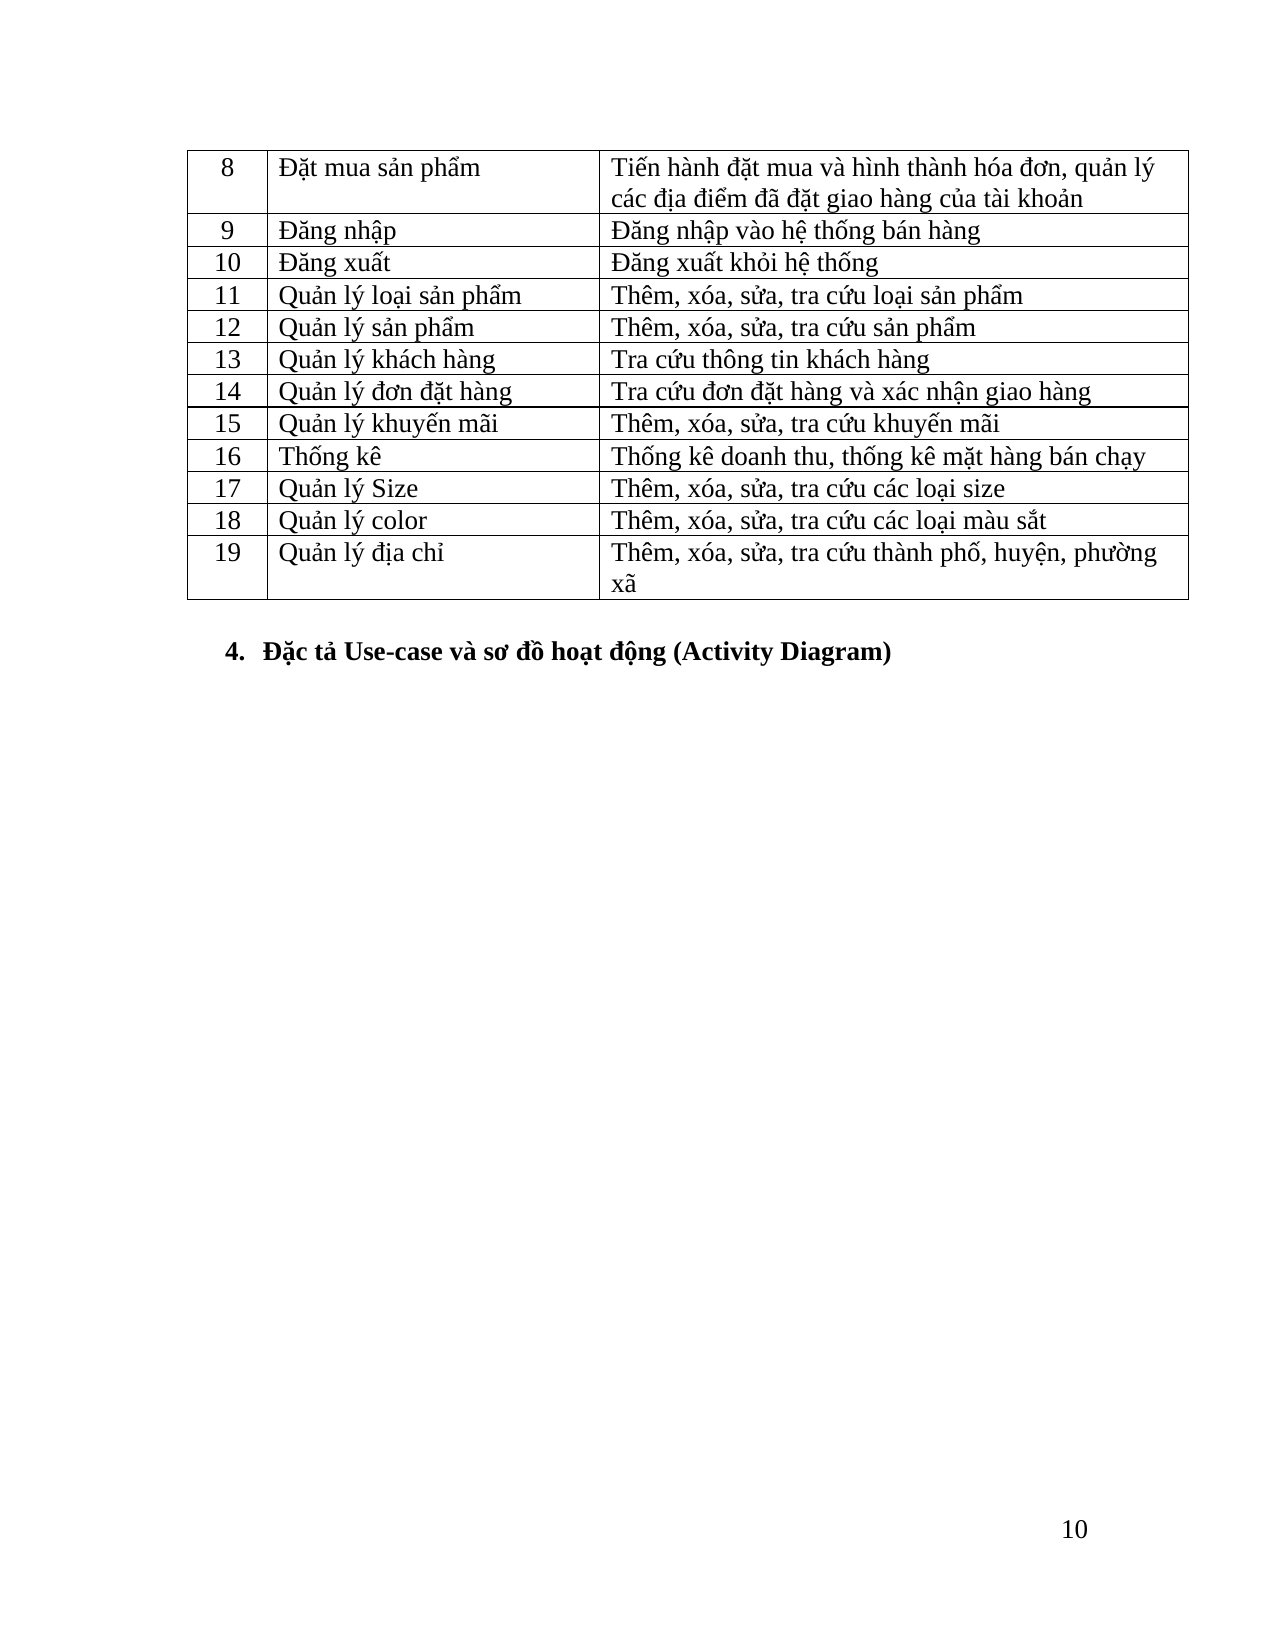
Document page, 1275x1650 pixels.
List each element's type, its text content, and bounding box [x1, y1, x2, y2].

table_cell Quản lý loại sản phẩm [268, 279, 599, 310]
table_cell 19 [188, 536, 267, 598]
table_cell 18 [188, 504, 267, 535]
table_cell Quản lý khách hàng [268, 343, 599, 374]
table_cell Thống kê doanh thu, thống kê mặt hàng bán chạy [600, 440, 1188, 471]
table_cell 16 [188, 440, 267, 471]
table_cell Quản lý đơn đặt hàng [268, 375, 599, 406]
table_cell Quản lý color [268, 504, 599, 535]
table_cell Tra cứu đơn đặt hàng và xác nhận giao hàng [600, 375, 1188, 406]
table_cell Tiến hành đặt mua và hình thành hóa đơn, quản lý các địa điểm đã đặt giao hàng của tài khoản [600, 151, 1188, 213]
table_cell Đăng xuất [268, 247, 599, 278]
table_cell 14 [188, 375, 267, 406]
table_cell Quản lý sản phẩm [268, 311, 599, 342]
table_cell 12 [188, 311, 267, 342]
table_cell Quản lý địa chỉ [268, 536, 599, 598]
table_cell Tra cứu thông tin khách hàng [600, 343, 1188, 374]
subtitle Đặc tả Use-case và sơ đồ hoạt động (Activity Diagram) [225, 635, 1088, 666]
table_cell Thêm, xóa, sửa, tra cứu các loại màu sắt [600, 504, 1188, 535]
table_cell 13 [188, 343, 267, 374]
table_cell 8 [188, 151, 267, 213]
table_cell Quản lý Size [268, 472, 599, 503]
table_cell 10 [188, 247, 267, 278]
table_cell 9 [188, 214, 267, 246]
table_cell Thêm, xóa, sửa, tra cứu các loại size [600, 472, 1188, 503]
table_cell 11 [188, 279, 267, 310]
table_cell Quản lý khuyến mãi [268, 408, 599, 439]
table_cell Thêm, xóa, sửa, tra cứu thành phố, huyện, phường xã [600, 536, 1188, 598]
table_cell Thêm, xóa, sửa, tra cứu loại sản phẩm [600, 279, 1188, 310]
table_cell Thêm, xóa, sửa, tra cứu sản phẩm [600, 311, 1188, 342]
table_cell Đăng xuất khỏi hệ thống [600, 247, 1188, 278]
table_cell Đăng nhập [268, 214, 599, 246]
table_cell Đặt mua sản phẩm [268, 151, 599, 213]
table_cell Đăng nhập vào hệ thống bán hàng [600, 214, 1188, 246]
table_cell Thống kê [268, 440, 599, 471]
table_cell Thêm, xóa, sửa, tra cứu khuyến mãi [600, 408, 1188, 439]
table_cell 15 [188, 408, 267, 439]
table_cell 17 [188, 472, 267, 503]
